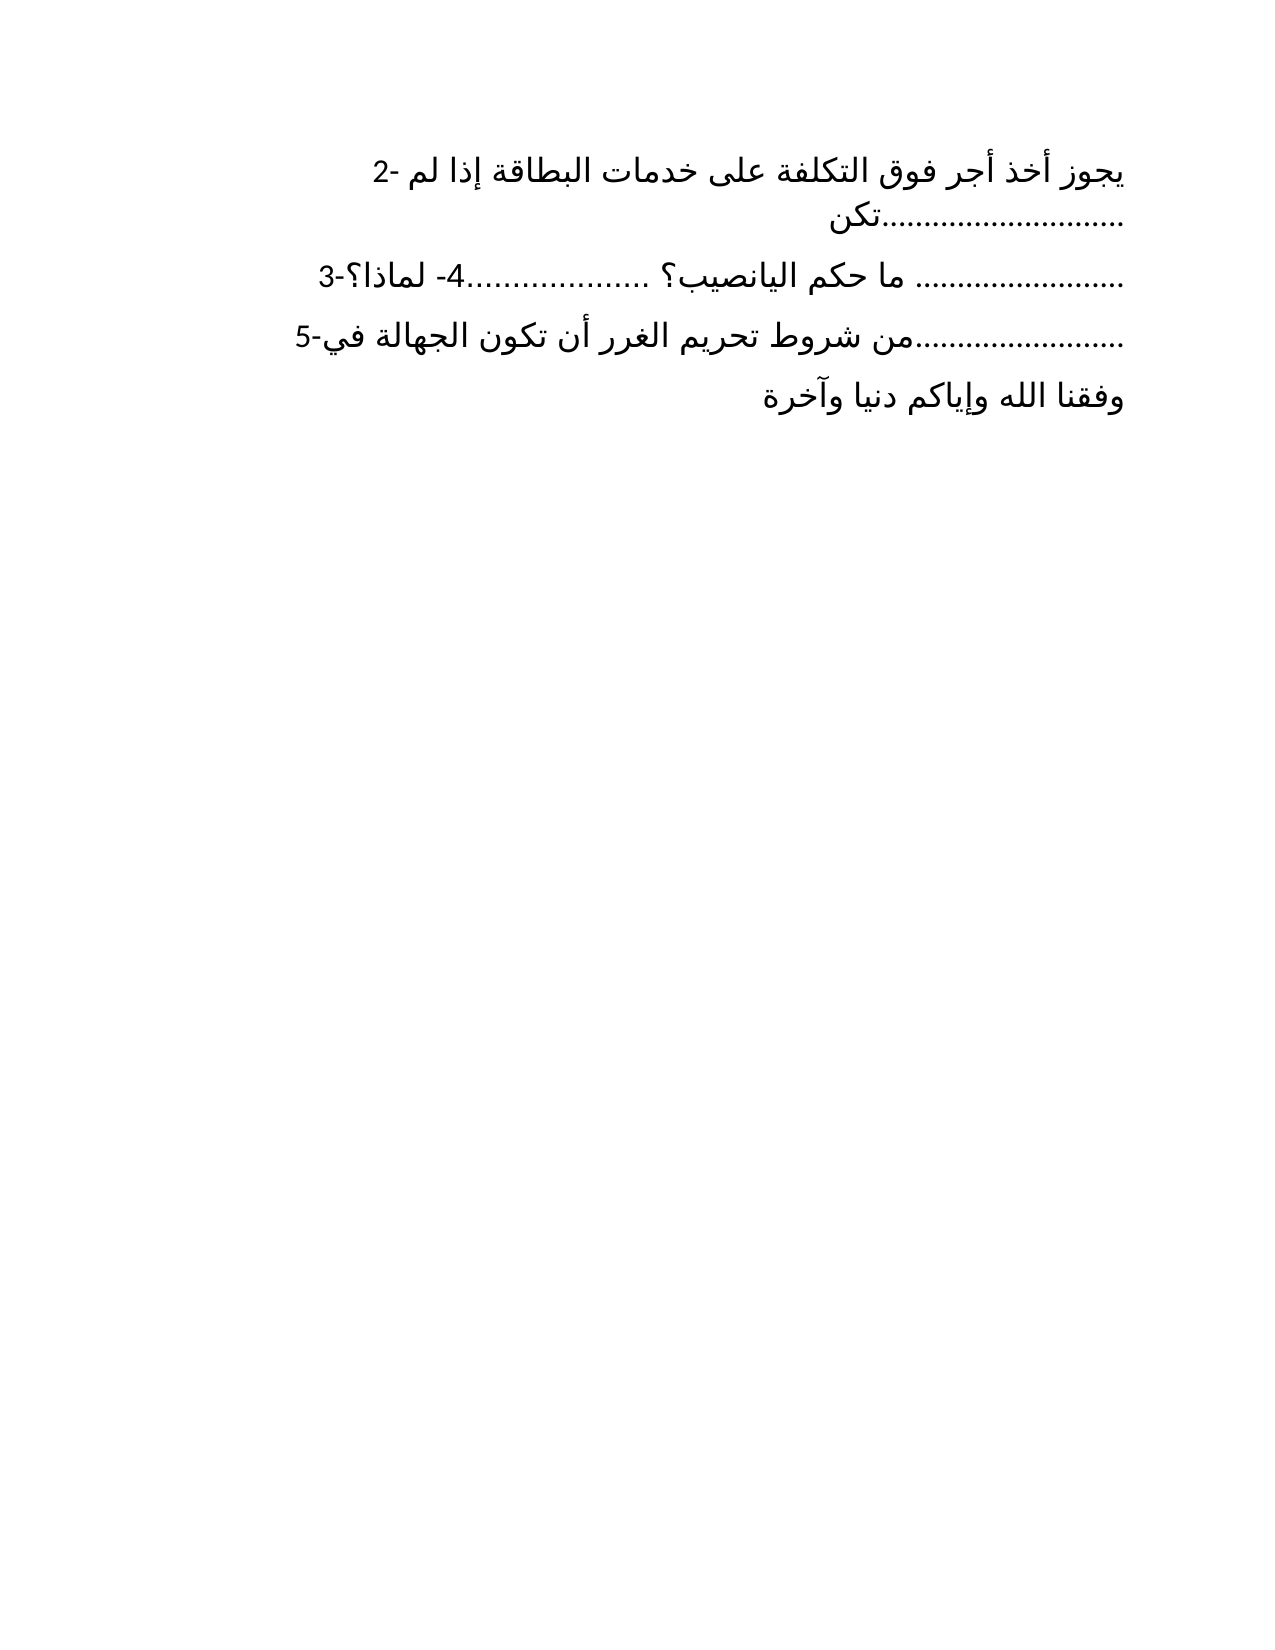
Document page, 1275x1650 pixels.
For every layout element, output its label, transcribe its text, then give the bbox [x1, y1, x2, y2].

text 5-من شروط تحريم الغرر أن تكون الجهالة في......................... [150, 315, 1125, 356]
text 3-ما حكم اليانصيب؟ ....................4- لماذا؟ ......................... [150, 254, 1125, 295]
text 2- يجوز أخذ أجر فوق التكلفة على خدمات البطاقة إذا لم تكن............................. [150, 150, 1125, 235]
text وفقنا الله وإياكم دنيا وآخرة [150, 376, 1125, 414]
